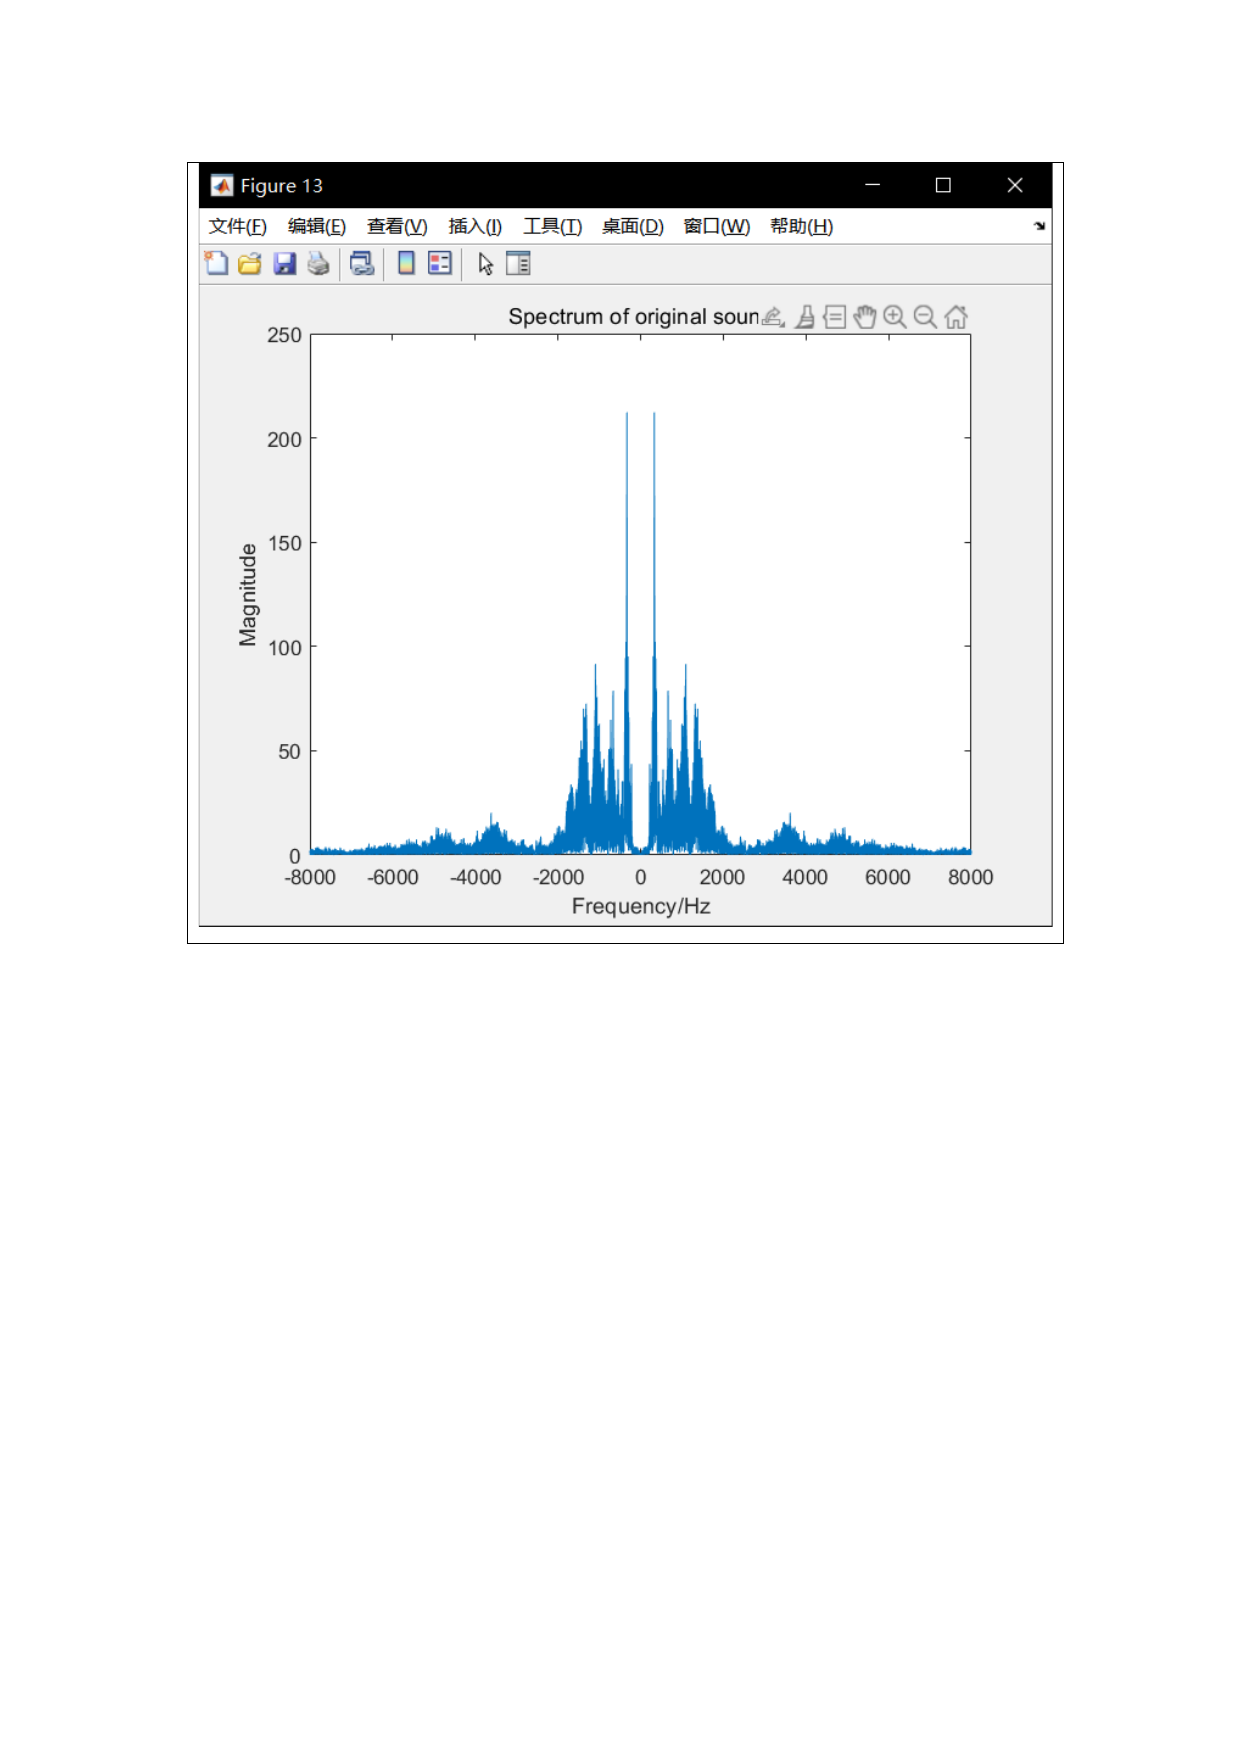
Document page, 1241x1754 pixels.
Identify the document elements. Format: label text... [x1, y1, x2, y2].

table_cell Introduction Lab results & Analysis： We firstly tried to compare the spectrum of the synthesized sentence with the original signal, as shown in the figure. But we then find that the changes shown in the figure in different cut-off frequencies are too small. So we added 4 cut-off frequencies and use PSD figure to replace the spectrum figure. From the figure above, we can see that with the LPF cut-off frequency becoming larger, the PSD of the synthesized signal is more similar to the original sound signal, which means that the intelligibility of synthesized sentence is better. Also, we notice that when N = 4, the largest band-width is 3443, which means that when the cut-off frequency is larger than 3443, the output signal may not change too much. So we set one of the cut-off frequency to 3500, and compare it with 6400 cut-off frequency, and we find that the change of PSD figure from 3500 to 6400 is small compared with the changes between other frequencies, which confirms our guessing. Lab results & Analysis： We use the same method in Task 2 to get the PSD figure. When a SSN is added, we can see in the figure that there are more peaks than the original sound signal in PSD figures. [188, 163, 1063, 943]
picture [198, 163, 1053, 927]
